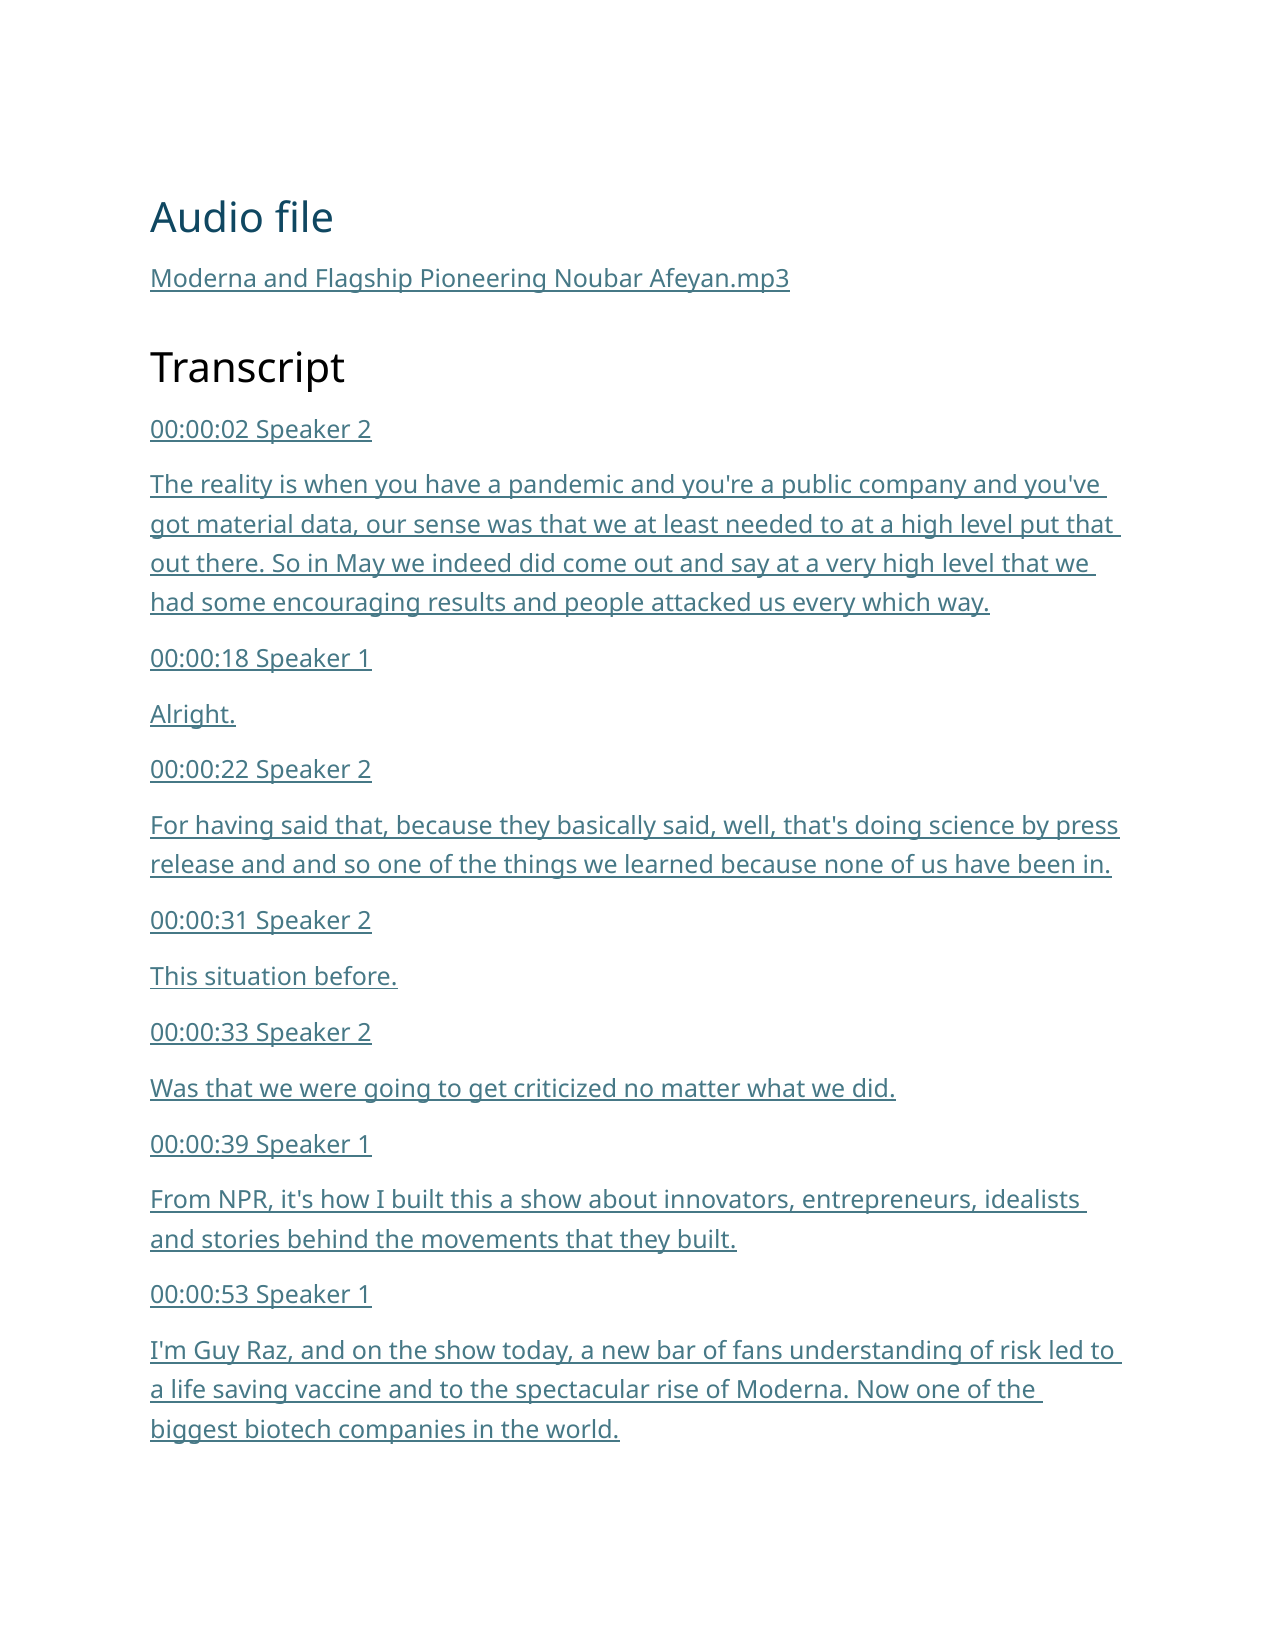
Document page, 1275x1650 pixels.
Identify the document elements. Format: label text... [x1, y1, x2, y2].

text The reality is when you have a pandemic and you're a public company and you've got material data, our sense was that we at least needed to at a high level put that out there. So in May we indeed did come out and say at a very high level that we had some encouraging results and people attacked us every which way. [150, 467, 1125, 619]
text 00:00:02 Speaker 2 [150, 411, 1125, 445]
text This situation before. [150, 959, 1125, 993]
text Moderna and Flagship Pioneering Noubar Afeyan.mp3 [150, 261, 1125, 295]
text I'm Guy Raz, and on the show today, a new bar of fans understanding of risk led to a life saving vaccine and to the spectacular rise of Moderna. Now one of the biggest biotech companies in the world. [150, 1333, 1125, 1445]
text 00:00:39 Speaker 1 [150, 1126, 1125, 1160]
subtitle Transcript [150, 338, 1125, 394]
text 00:00:31 Speaker 2 [150, 903, 1125, 937]
text 00:00:33 Speaker 2 [150, 1014, 1125, 1049]
text From NPR, it's how I built this a show about innovators, entrepreneurs, idealists and stories behind the movements that they built. [150, 1182, 1125, 1255]
text 00:00:18 Speaker 1 [150, 640, 1125, 674]
text Was that we were going to get criticized no matter what we did. [150, 1070, 1125, 1104]
text Alright. [150, 696, 1125, 730]
text For having said that, because they basically said, well, that's doing science by press release and and so one of the things we learned because none of us have been in. [150, 808, 1125, 881]
subtitle Audio file [150, 187, 1125, 244]
text 00:00:53 Speaker 1 [150, 1277, 1125, 1311]
text 00:00:22 Speaker 2 [150, 752, 1125, 786]
